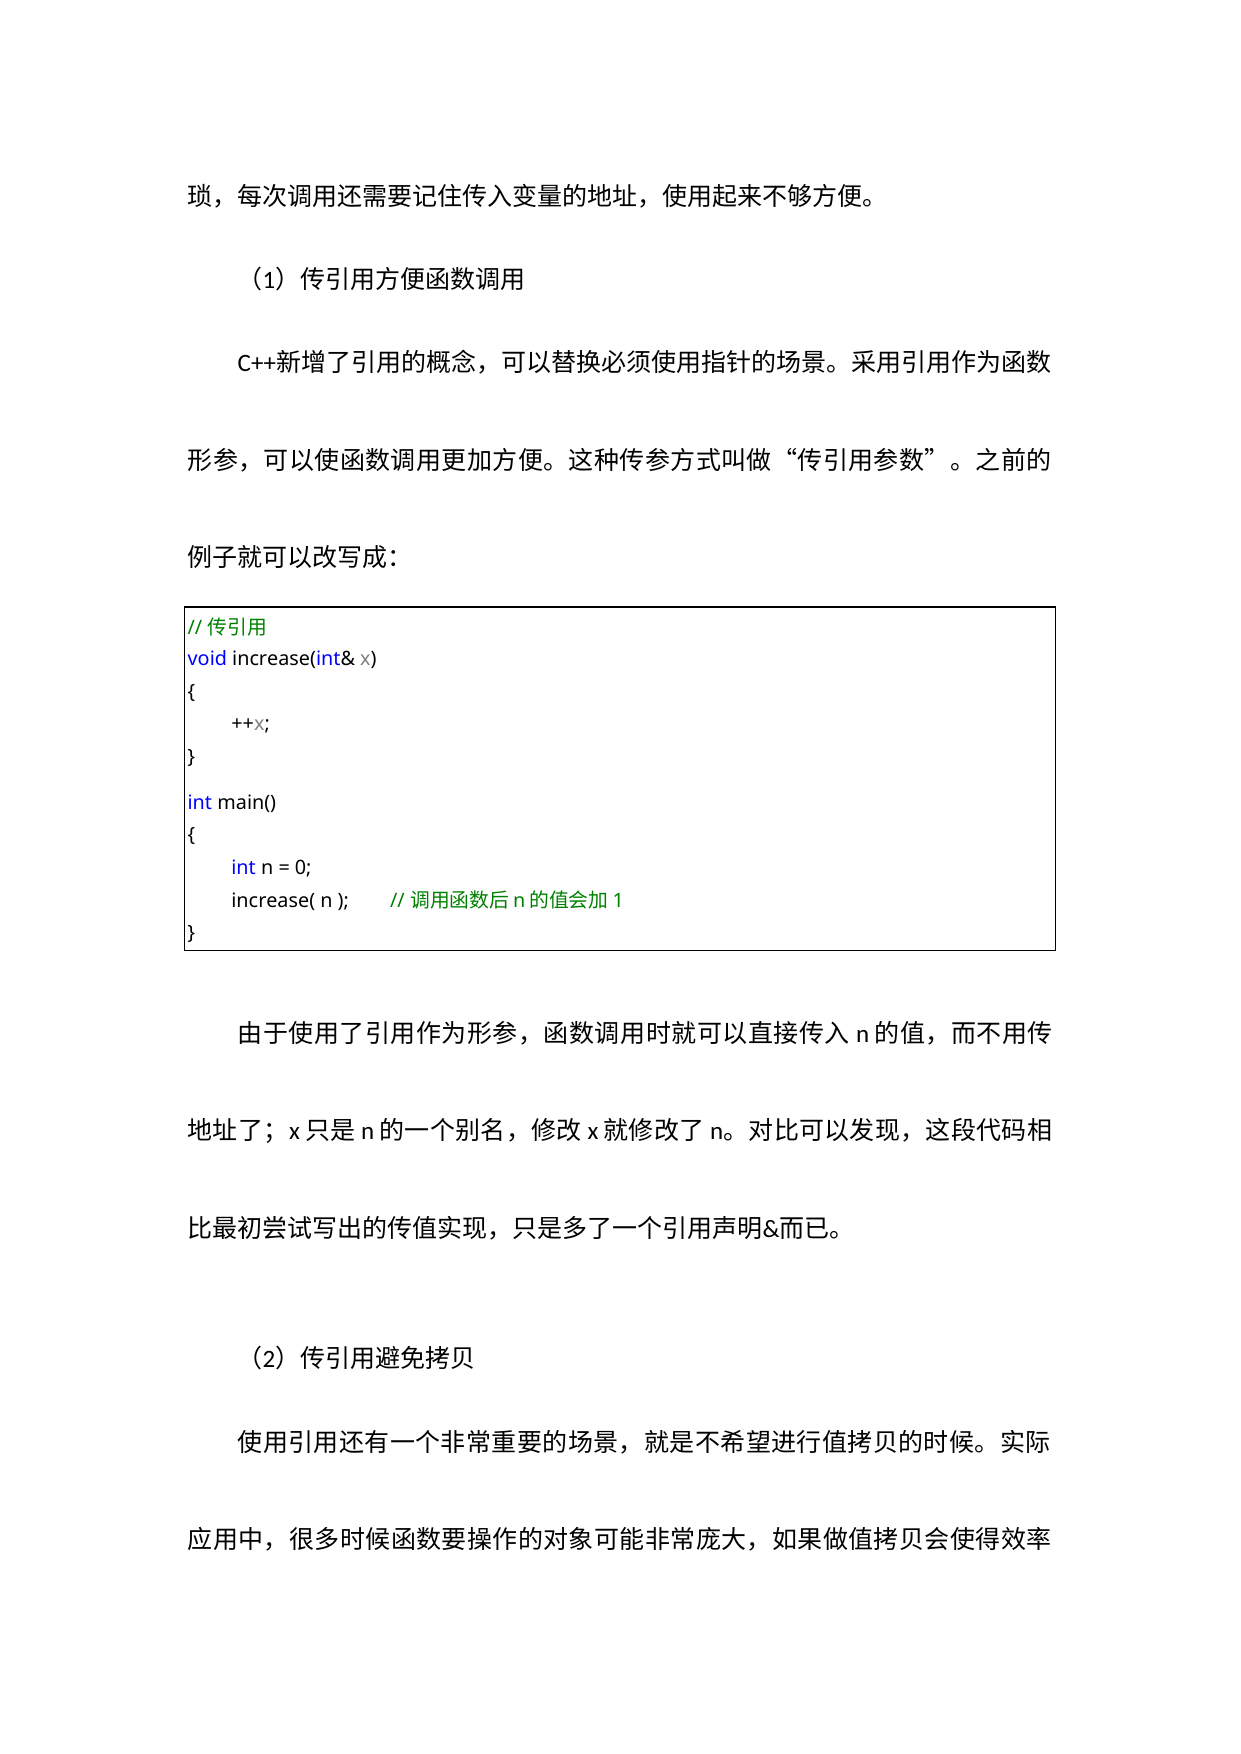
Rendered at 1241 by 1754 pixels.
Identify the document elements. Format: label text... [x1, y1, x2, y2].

text void increase(int& x) [187, 642, 1053, 674]
text } [187, 739, 1053, 772]
text int n = 0; [187, 850, 1053, 883]
text { [187, 674, 1053, 707]
text { [187, 818, 1053, 850]
text } [185, 912, 1055, 950]
text ++x; [187, 707, 1053, 739]
text // 传引用 [185, 608, 1055, 642]
text （1）传引用方便函数调用 [187, 245, 1053, 310]
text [187, 1408, 1053, 1570]
text increase( n ); // 调用函数后n的值会加1 [187, 883, 1053, 912]
text 由于使用了引用作为形参，函数调用时就可以直接传入n的值，而不用传地址了；x只是n的一个别名，修改x就修改了n。对比可以发现，这段代码相比最初尝试写出的传值实现，只是多了一个引用声明&而已。 [187, 999, 1053, 1259]
text int main() [185, 782, 1055, 818]
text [187, 162, 1053, 227]
text C++新增了引用的概念，可以替换必须使用指针的场景。采用引用作为函数形参，可以使函数调用更加方便。这种传参方式叫做“传引用参数”。之前的例子就可以改写成： [187, 328, 1053, 588]
text （2）传引用避免拷贝 [187, 1324, 1053, 1389]
